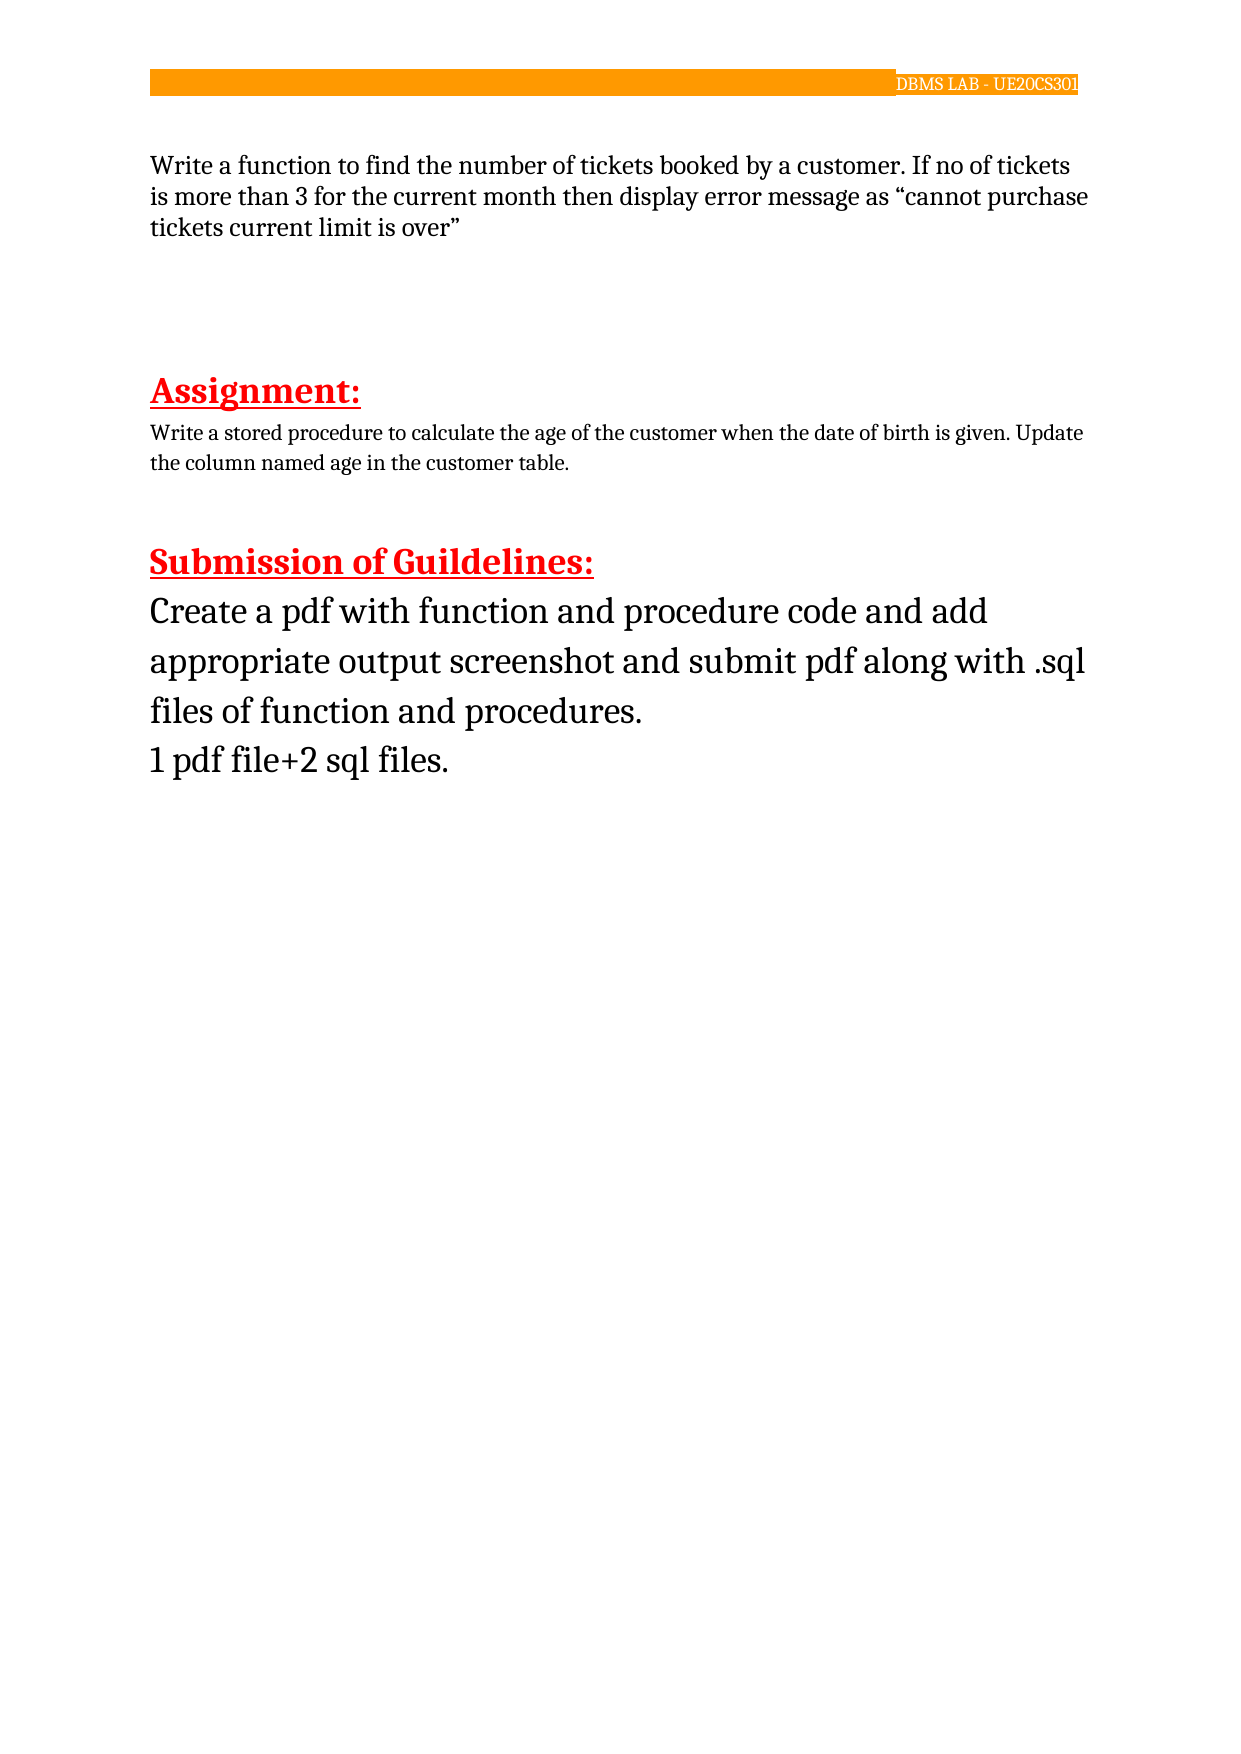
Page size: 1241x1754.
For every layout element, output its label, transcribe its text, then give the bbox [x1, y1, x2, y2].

text Assignment: [150, 370, 1090, 413]
text Create a pdf with function and procedure code and add appropriate output screenshot and submit pdf along with .sql files of function and procedures. [150, 590, 1090, 732]
text Write a stored procedure to calculate the age of the customer when the date of birth is given. Update the column named age in the customer table. [150, 420, 1090, 476]
text 1 pdf file+2 sql files. [150, 739, 1090, 782]
text Submission of Guildelines: [150, 541, 1090, 584]
text Write a function to find the number of tickets booked by a customer. If no of tickets is more than 3 for the current month then display error message as “cannot purchase tickets current limit is over” [150, 150, 1090, 243]
